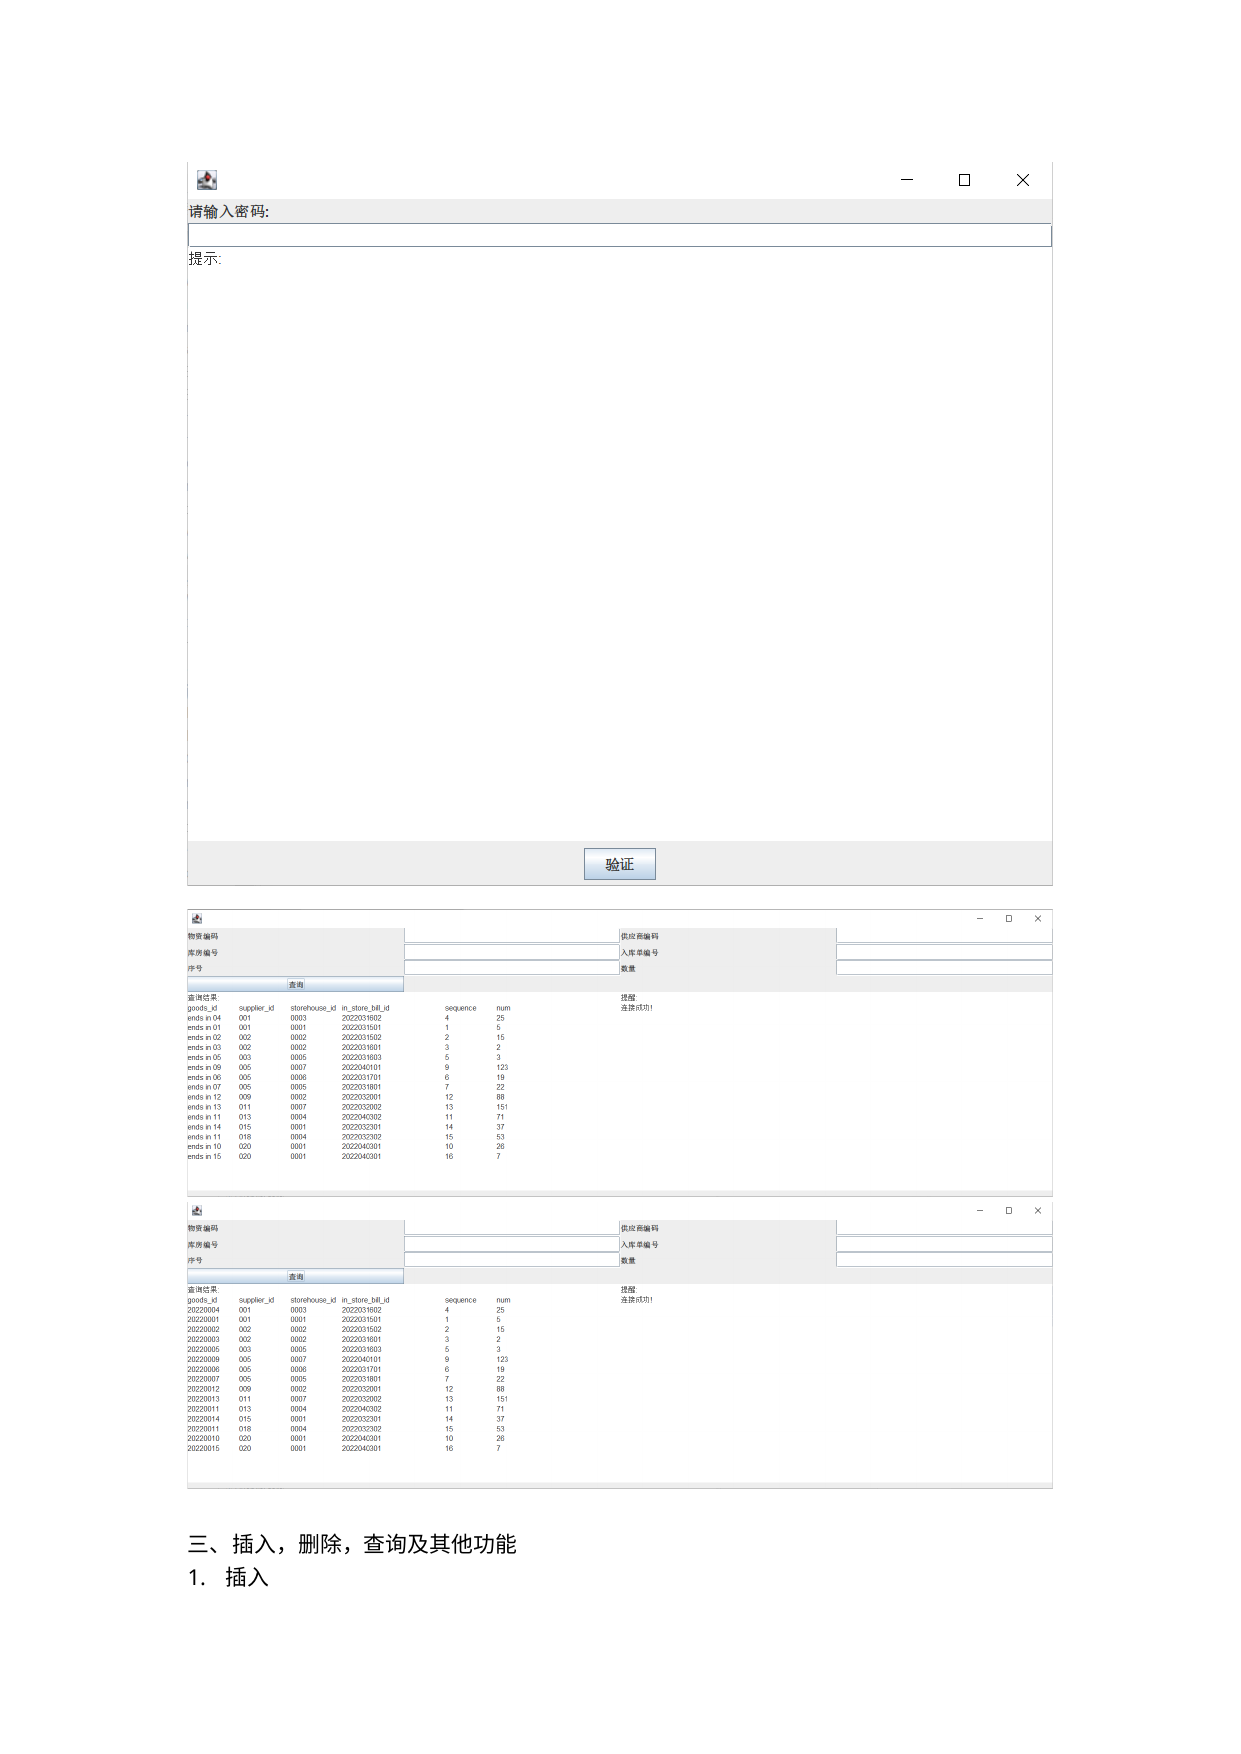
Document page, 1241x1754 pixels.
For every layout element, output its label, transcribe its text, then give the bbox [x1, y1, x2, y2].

list 插入，删除，查询及其他功能 [187, 1527, 1053, 1559]
picture [187, 909, 1053, 1197]
list 插入 [187, 1559, 1053, 1592]
picture [187, 162, 1053, 886]
picture [187, 1202, 1053, 1489]
